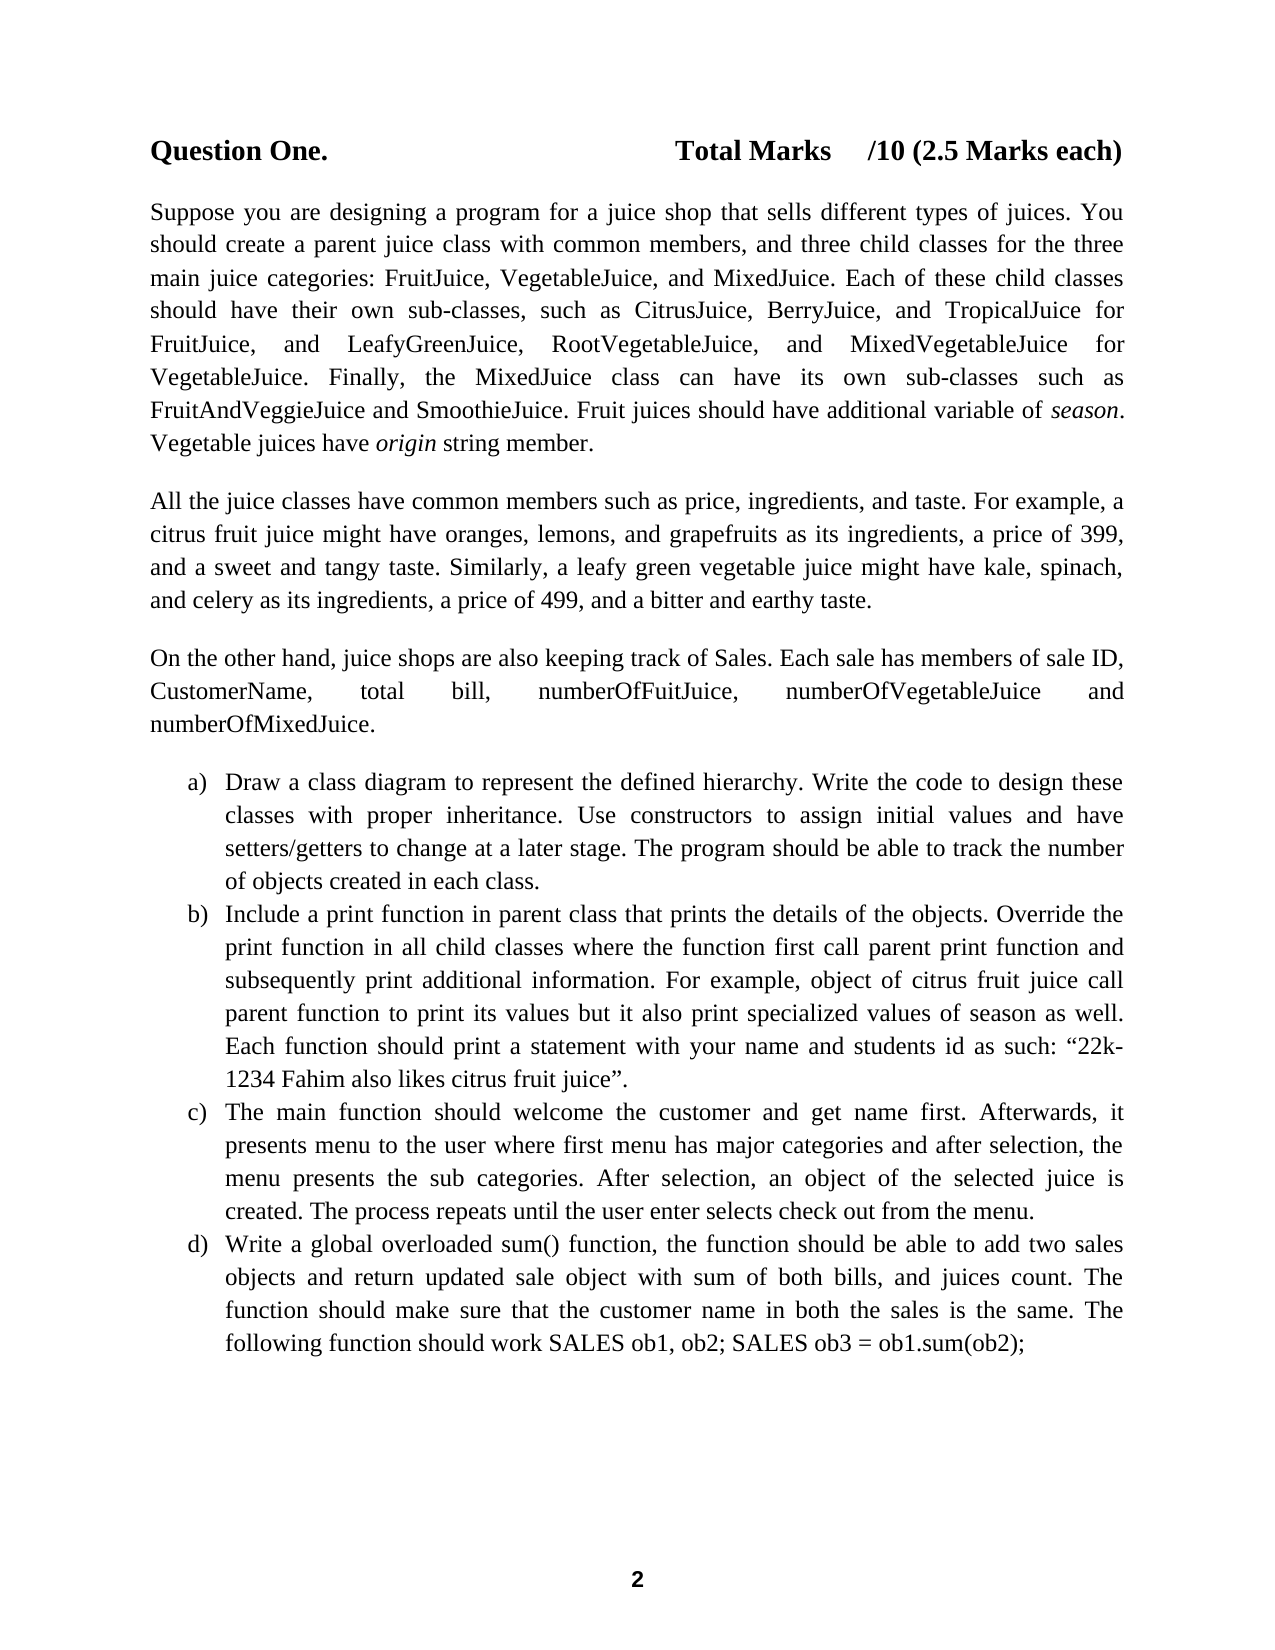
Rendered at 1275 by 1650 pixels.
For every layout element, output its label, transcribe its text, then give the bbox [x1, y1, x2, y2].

list Include a print function in parent class that prints the details of the objects. Override the print function in all child classes where the function first call parent print function and subsequently print additional information. For example, object of citrus fruit juice call parent function to print its values but it also print specialized values of season as well. Each function should print a statement with your name and students id as such: “22k-1234 Fahim also likes citrus fruit juice”. [187, 899, 1125, 1093]
list Write a global overloaded sum() function, the function should be able to add two sales objects and return updated sale object with sum of both bills, and juices count. The function should make sure that the customer name in both the sales is the same. The following function should work SALES ob1, ob2; SALES ob3 = ob1.sum(ob2); [187, 1229, 1125, 1357]
list The main function should welcome the customer and get name first. Afterwards, it presents menu to the user where first menu has major categories and after selection, the menu presents the sub categories. After selection, an object of the selected juice is created. The process repeats until the user enter selects check out from the menu. [187, 1097, 1125, 1225]
text On the other hand, juice shops are also keeping track of Sales. Each sale has members of sale ID, CustomerName, total bill, numberOfFuitJuice, numberOfVegetableJuice and numberOfMixedJuice. [150, 643, 1125, 738]
text All the juice classes have common members such as price, ingredients, and taste. For example, a citrus fruit juice might have oranges, lemons, and grapefruits as its ingredients, a price of 399, and a sweet and tangy taste. Similarly, a leafy green vegetable juice might have kale, spinach, and celery as its ingredients, a price of 499, and a bitter and earthy taste. [150, 486, 1125, 613]
text Question One. Total Marks /10 (2.5 Marks each) [150, 133, 1125, 167]
text Suppose you are designing a program for a juice shop that sells different types of juices. You should create a parent juice class with common members, and three child classes for the three main juice categories: FruitJuice, VegetableJuice, and MixedJuice. Each of these child classes should have their own sub-classes, such as CitrusJuice, BerryJuice, and TropicalJuice for FruitJuice, and LeafyGreenJuice, RootVegetableJuice, and MixedVegetableJuice for VegetableJuice. Finally, the MixedJuice class can have its own sub-classes such as FruitAndVeggieJuice and SmoothieJuice. Fruit juices should have additional variable of season. Vegetable juices have origin string member. [150, 197, 1125, 456]
list Draw a class diagram to represent the defined hierarchy. Write the code to design these classes with proper inheritance. Use constructors to assign initial values and have setters/getters to change at a later stage. The program should be able to track the number of objects created in each class. [187, 767, 1125, 895]
